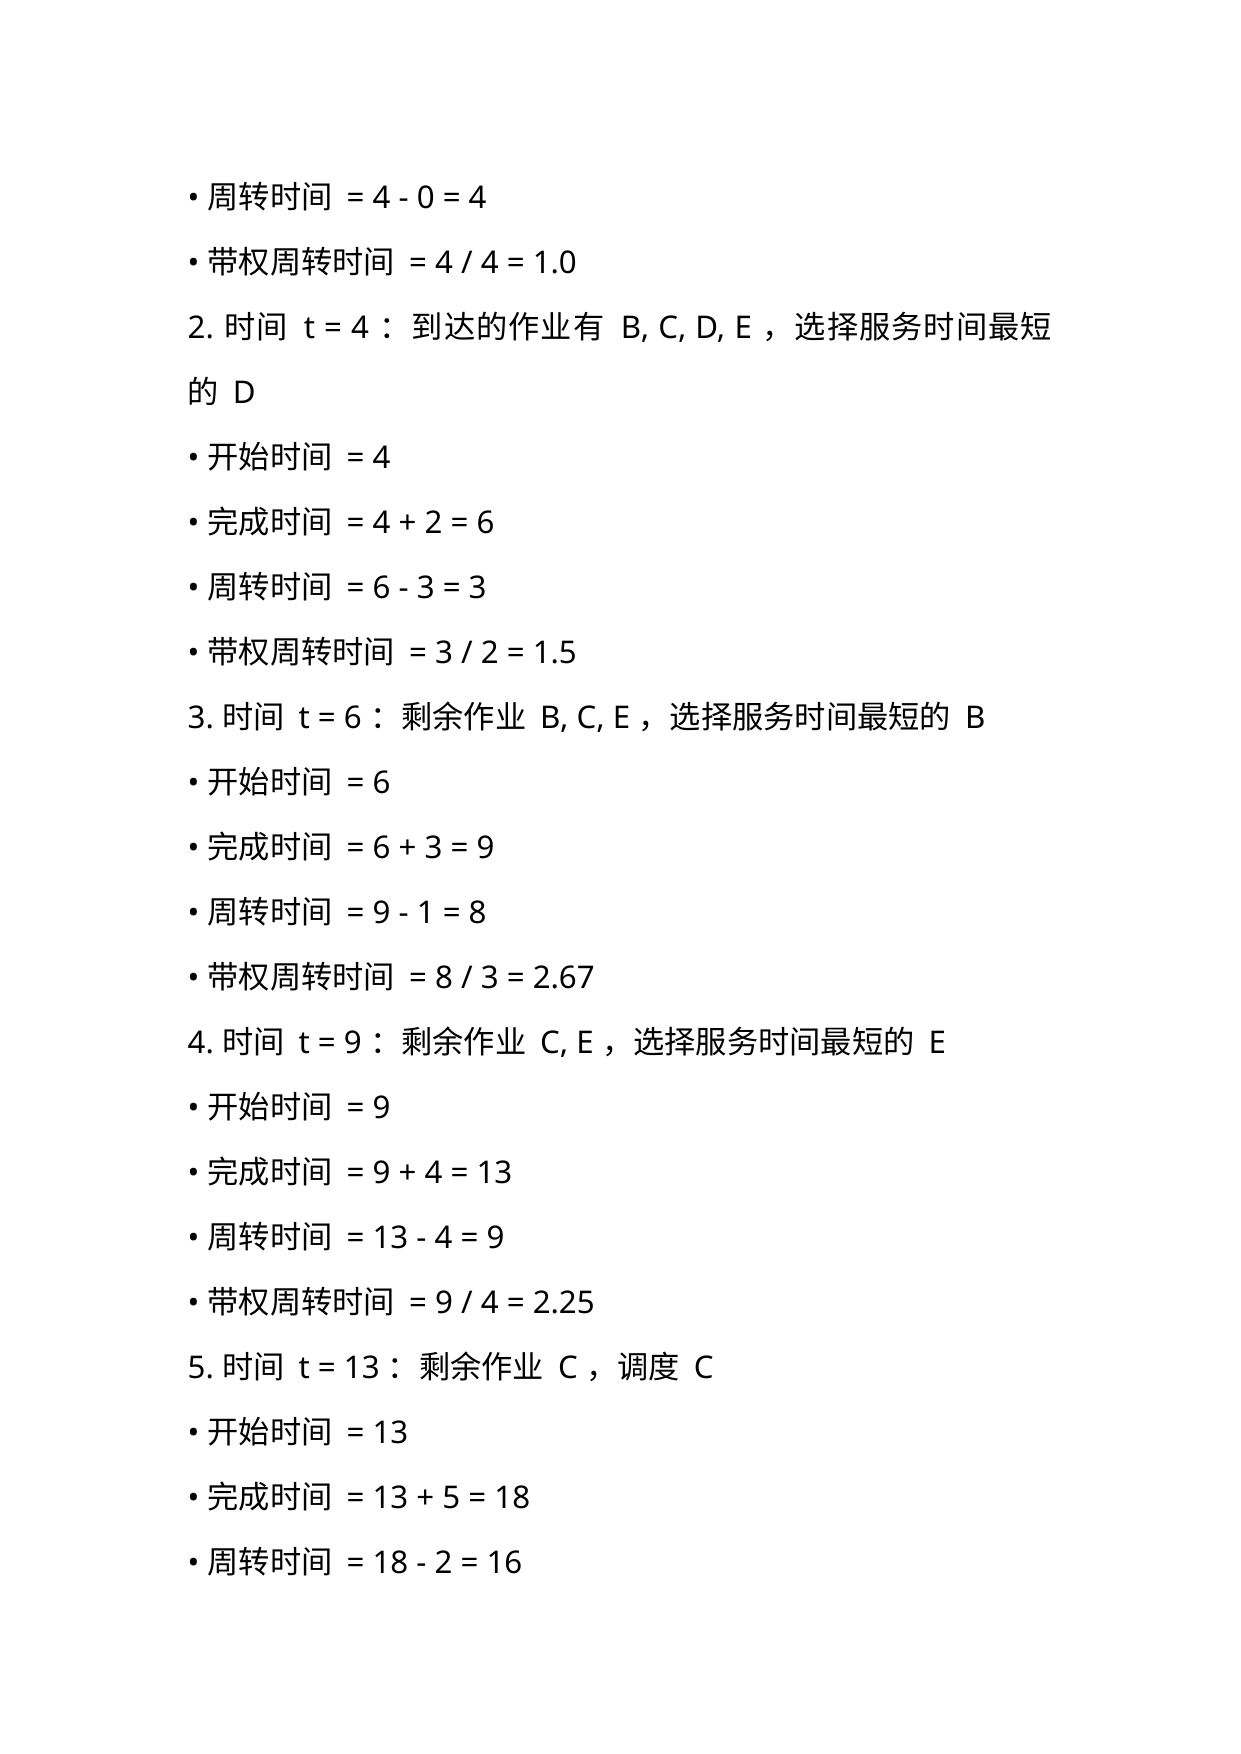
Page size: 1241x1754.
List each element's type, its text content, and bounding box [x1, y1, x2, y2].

text 5. 时间 t = 13 ：剩余作业 C ，调度 C [187, 1332, 1053, 1397]
text • 周转时间 = 18 - 2 = 16 [187, 1527, 1053, 1592]
text • 周转时间 = 4 - 0 = 4 [187, 162, 1053, 227]
text • 完成时间 = 9 + 4 = 13 [187, 1137, 1053, 1202]
text 3. 时间 t = 6 ：剩余作业 B, C, E ，选择服务时间最短的 B [187, 682, 1053, 747]
text • 带权周转时间 = 4 / 4 = 1.0 [187, 227, 1053, 292]
text • 完成时间 = 13 + 5 = 18 [187, 1462, 1053, 1527]
text • 带权周转时间 = 9 / 4 = 2.25 [187, 1267, 1053, 1332]
text • 周转时间 = 13 - 4 = 9 [187, 1202, 1053, 1267]
text • 完成时间 = 4 + 2 = 6 [187, 487, 1053, 552]
text 4. 时间 t = 9 ：剩余作业 C, E ，选择服务时间最短的 E [187, 1007, 1053, 1072]
text • 带权周转时间 = 8 / 3 = 2.67 [187, 942, 1053, 1007]
text • 开始时间 = 6 [187, 747, 1053, 812]
text 2. 时间 t = 4 ：到达的作业有 B, C, D, E ，选择服务时间最短的 D [187, 292, 1053, 422]
text • 周转时间 = 6 - 3 = 3 [187, 552, 1053, 617]
text • 开始时间 = 9 [187, 1072, 1053, 1137]
text • 带权周转时间 = 3 / 2 = 1.5 [187, 617, 1053, 682]
text • 开始时间 = 13 [187, 1397, 1053, 1462]
text • 开始时间 = 4 [187, 422, 1053, 487]
text • 周转时间 = 9 - 1 = 8 [187, 877, 1053, 942]
text • 完成时间 = 6 + 3 = 9 [187, 812, 1053, 877]
